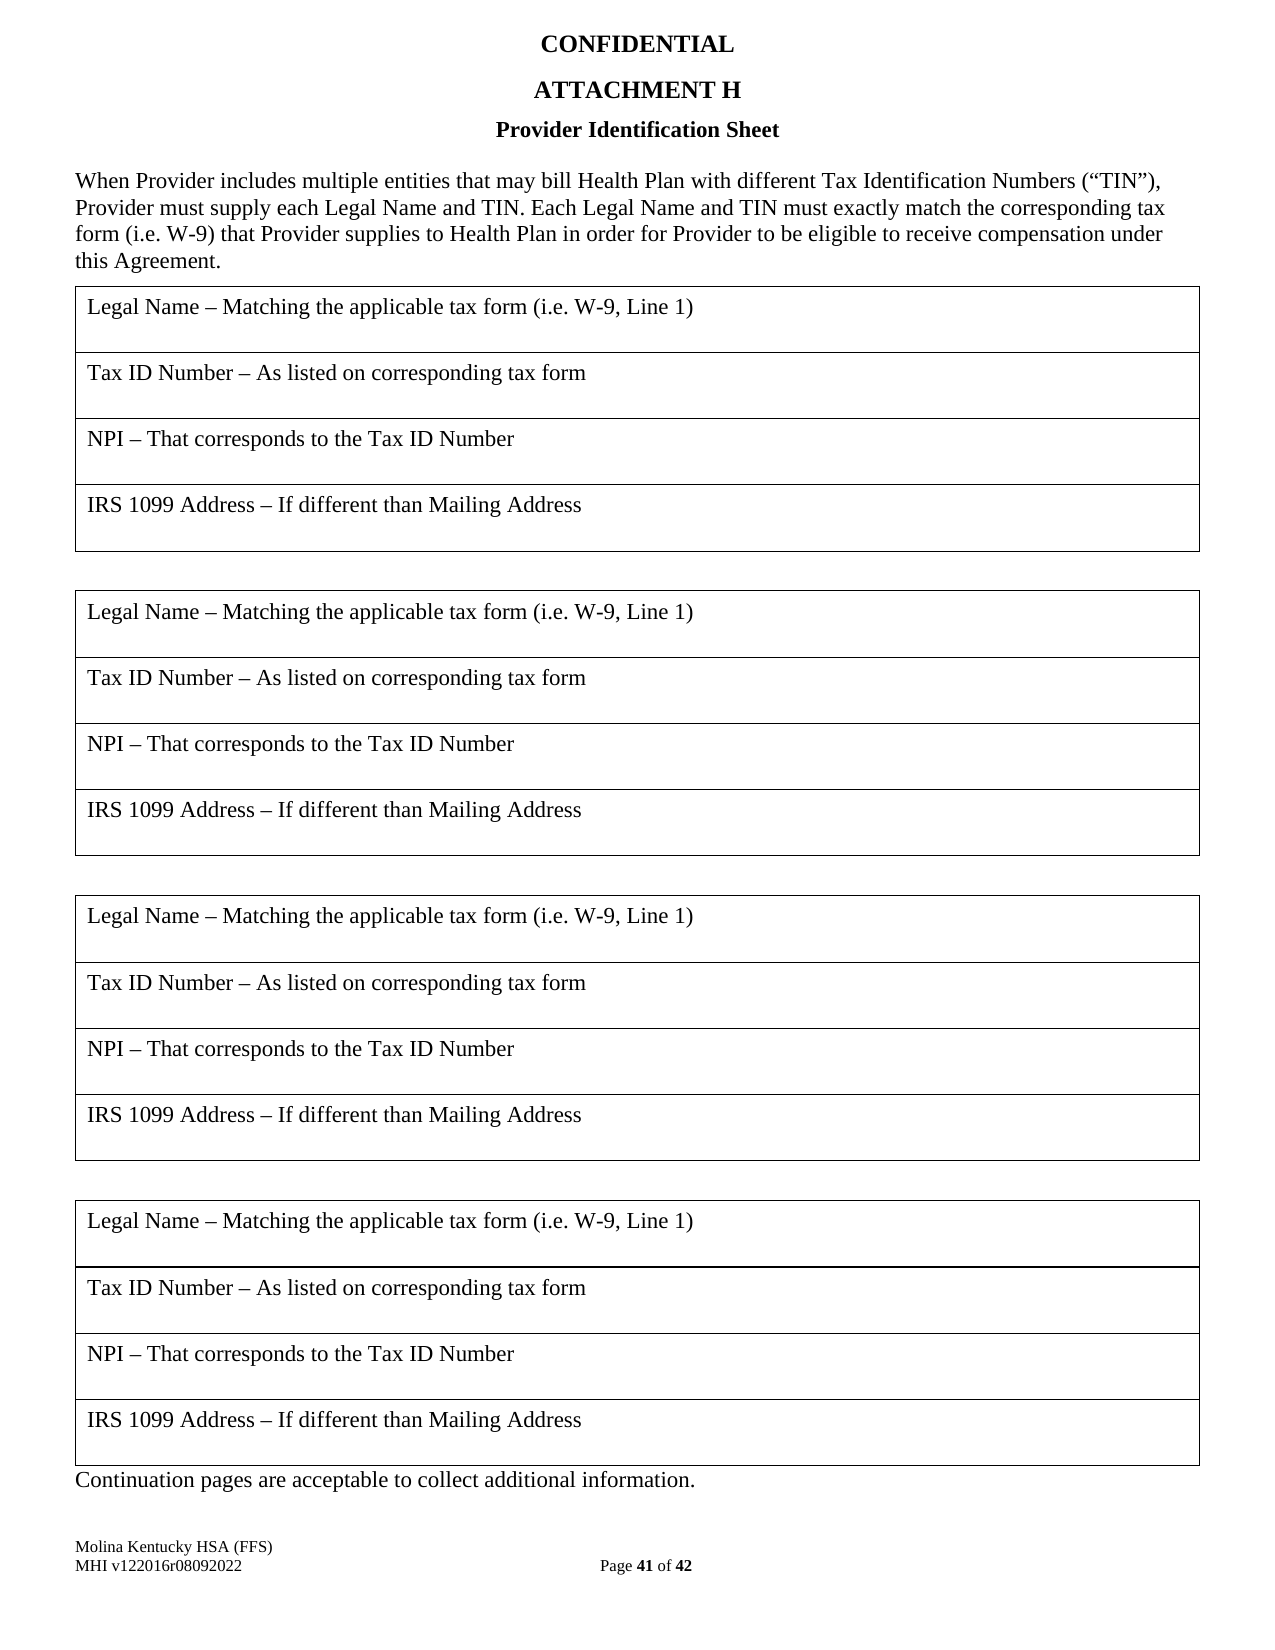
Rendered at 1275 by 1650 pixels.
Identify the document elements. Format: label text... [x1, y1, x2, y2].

table_header Legal Name – Matching the applicable tax form (i.e. W-9, Line 1) [76, 896, 1199, 962]
table_cell NPI – That corresponds to the Tax ID Number [76, 1029, 1199, 1094]
table_cell Tax ID Number – As listed on corresponding tax form [76, 353, 1199, 418]
table_header Legal Name – Matching the applicable tax form (i.e. W-9, Line 1) [76, 287, 1199, 352]
table_header Legal Name – Matching the applicable tax form (i.e. W-9, Line 1) [76, 591, 1199, 657]
text ATTACHMENT H [75, 75, 1200, 104]
table_cell Tax ID Number – As listed on corresponding tax form [76, 963, 1199, 1028]
table_cell NPI – That corresponds to the Tax ID Number [76, 1334, 1199, 1399]
table_cell NPI – That corresponds to the Tax ID Number [76, 419, 1199, 484]
table_cell Tax ID Number – As listed on corresponding tax form [76, 1268, 1199, 1333]
table_cell IRS 1099 Address – If different than Mailing Address [76, 790, 1199, 855]
table_cell Tax ID Number – As listed on corresponding tax form [76, 658, 1199, 723]
table_cell IRS 1099 Address – If different than Mailing Address [76, 485, 1199, 551]
text Provider Identification Sheet [75, 116, 1200, 143]
table_header Legal Name – Matching the applicable tax form (i.e. W-9, Line 1) [76, 1201, 1199, 1266]
text When Provider includes multiple entities that may bill Health Plan with different Tax Identification Numbers (“TIN”), Provider must supply each Legal Name and TIN. Each Legal Name and TIN must exactly match the corresponding tax form (i.e. W-9) that Provider supplies to Health Plan in order for Provider to be eligible to receive compensation under this Agreement. [75, 168, 1200, 273]
text Continuation pages are acceptable to collect additional information. [75, 1466, 1200, 1493]
table_cell IRS 1099 Address – If different than Mailing Address [76, 1095, 1199, 1160]
table_cell IRS 1099 Address – If different than Mailing Address [76, 1400, 1199, 1465]
table_cell NPI – That corresponds to the Tax ID Number [76, 724, 1199, 789]
